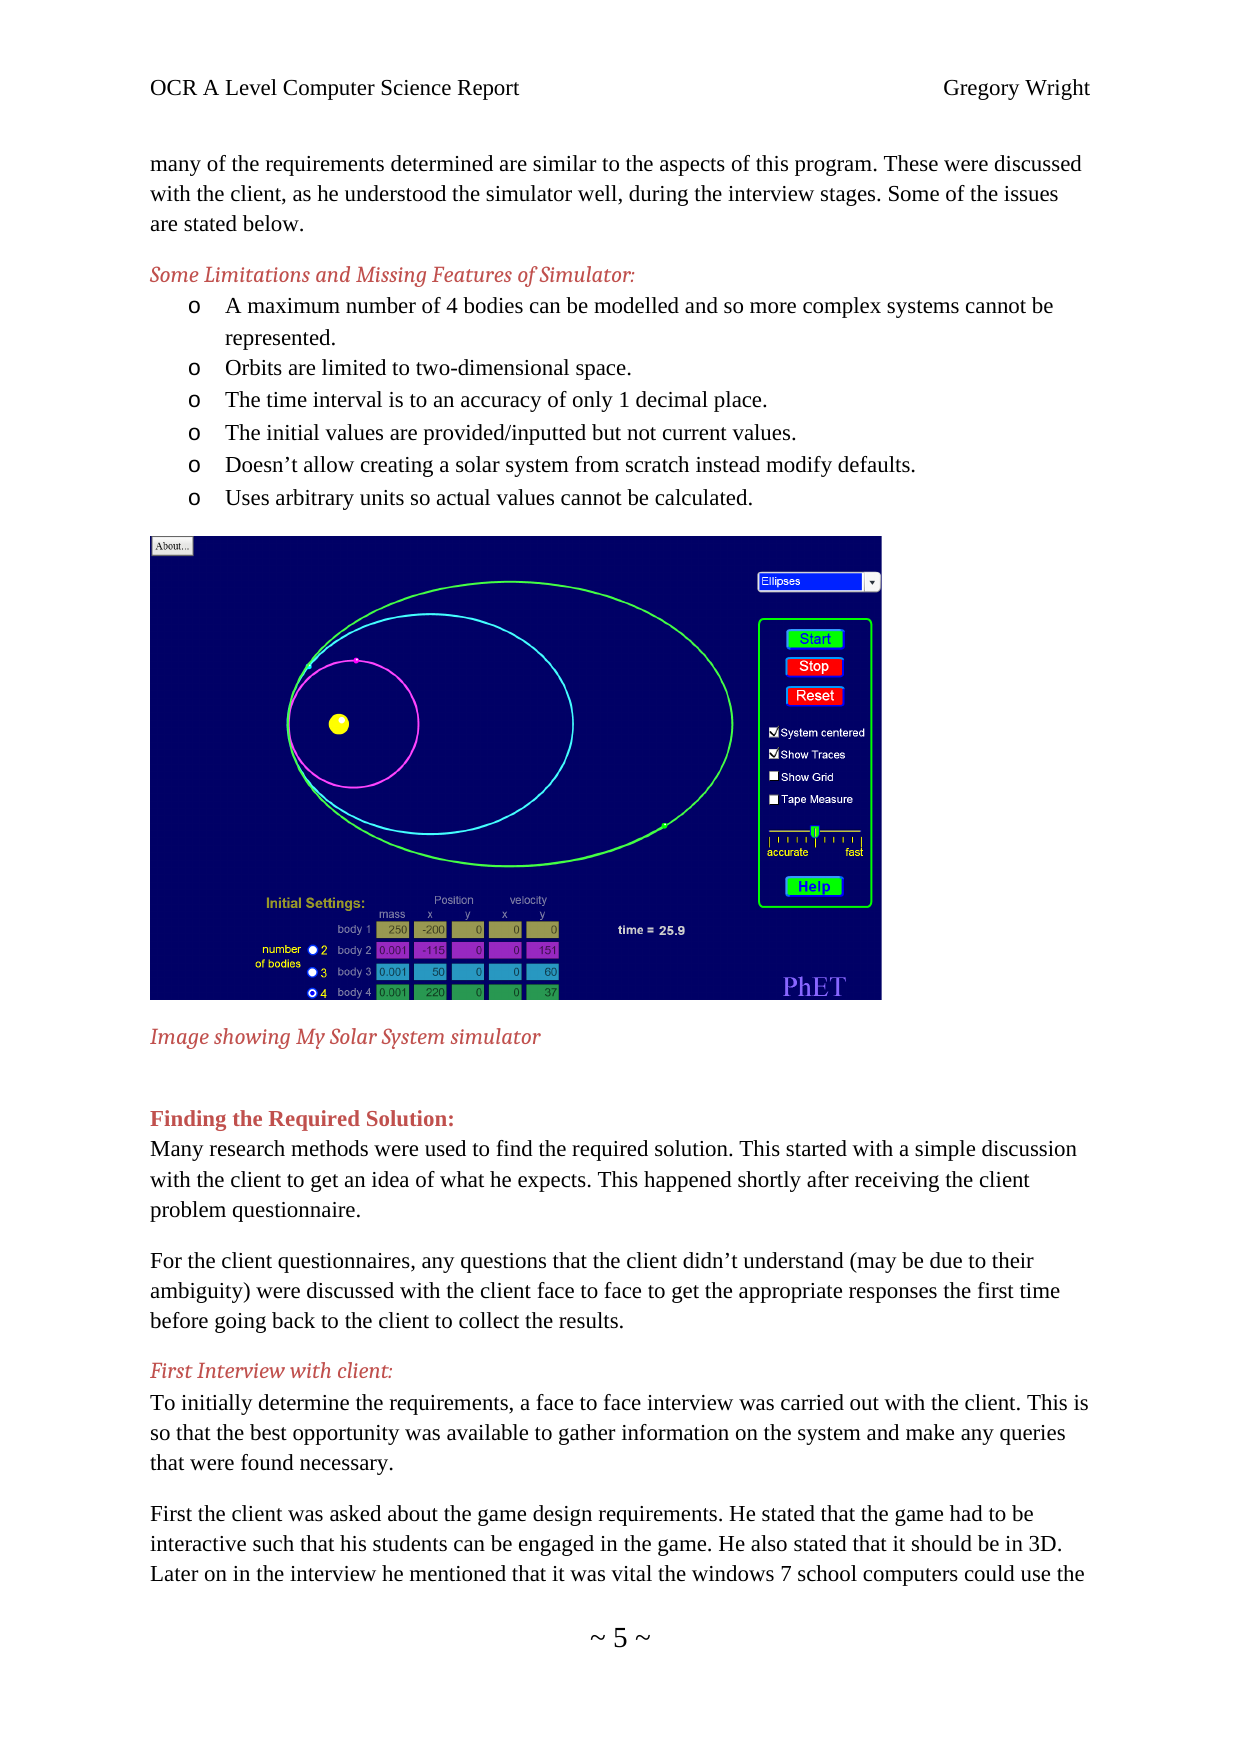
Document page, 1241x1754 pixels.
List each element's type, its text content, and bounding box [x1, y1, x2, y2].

list The time interval is to an accuracy of only 1 decimal place. [187, 386, 1090, 414]
text For the client questionnaires, any questions that the client didn’t understand (may be due to their ambiguity) were discussed with the client face to face to get the appropriate responses the first time before going back to the client to collect the results. [150, 1247, 1090, 1334]
list Orbits are limited to two-dimensional space. [187, 354, 1090, 382]
list A maximum number of 4 bodies can be modelled and so more complex systems cannot be represented. [187, 292, 1090, 350]
list Uses arbitrary units so actual values cannot be calculated. [187, 483, 1090, 512]
list Doesn’t allow creating a solar system from scratch instead modify defaults. [187, 451, 1090, 479]
subtitle Image showing My Solar System simulator [150, 1024, 1090, 1050]
subtitle Finding the Required Solution: [150, 1105, 1090, 1132]
text Many research methods were used to find the required solution. This started with a simple discussion with the client to get an idea of what he expects. This happened shortly after receiving the client problem questionnaire. [150, 1135, 1090, 1222]
list The initial values are provided/inputted but not current values. [187, 419, 1090, 447]
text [150, 1500, 1090, 1587]
subtitle First Interview with client: [150, 1358, 1090, 1385]
subtitle Some Limitations and Missing Features of Simulator: [150, 261, 1090, 288]
text To initially determine the requirements, a face to face interview was carried out with the client. This is so that the best opportunity was available to gather information on the system and make any queries that were found necessary. [150, 1388, 1090, 1475]
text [150, 150, 1090, 237]
